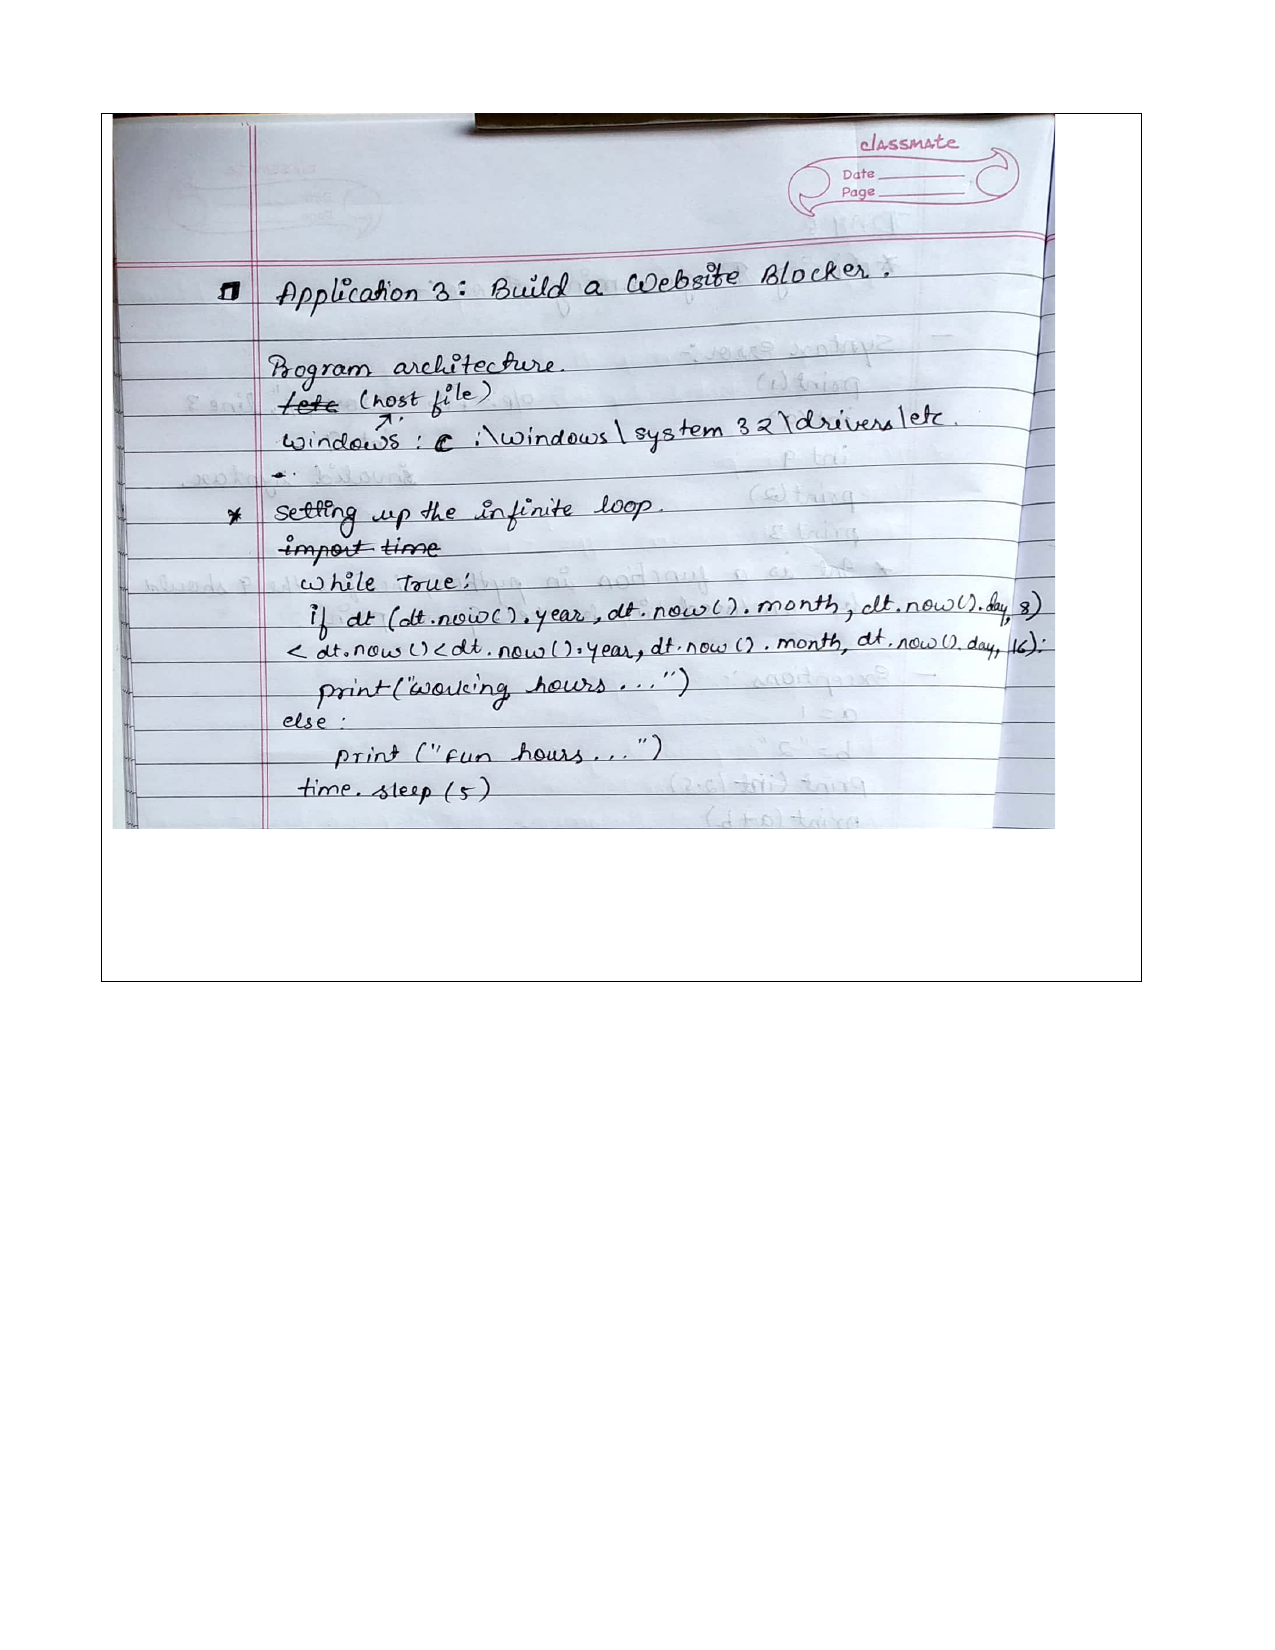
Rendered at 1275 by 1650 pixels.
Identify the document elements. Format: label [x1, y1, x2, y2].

table_cell [102, 114, 1141, 981]
picture [112, 113, 1055, 829]
